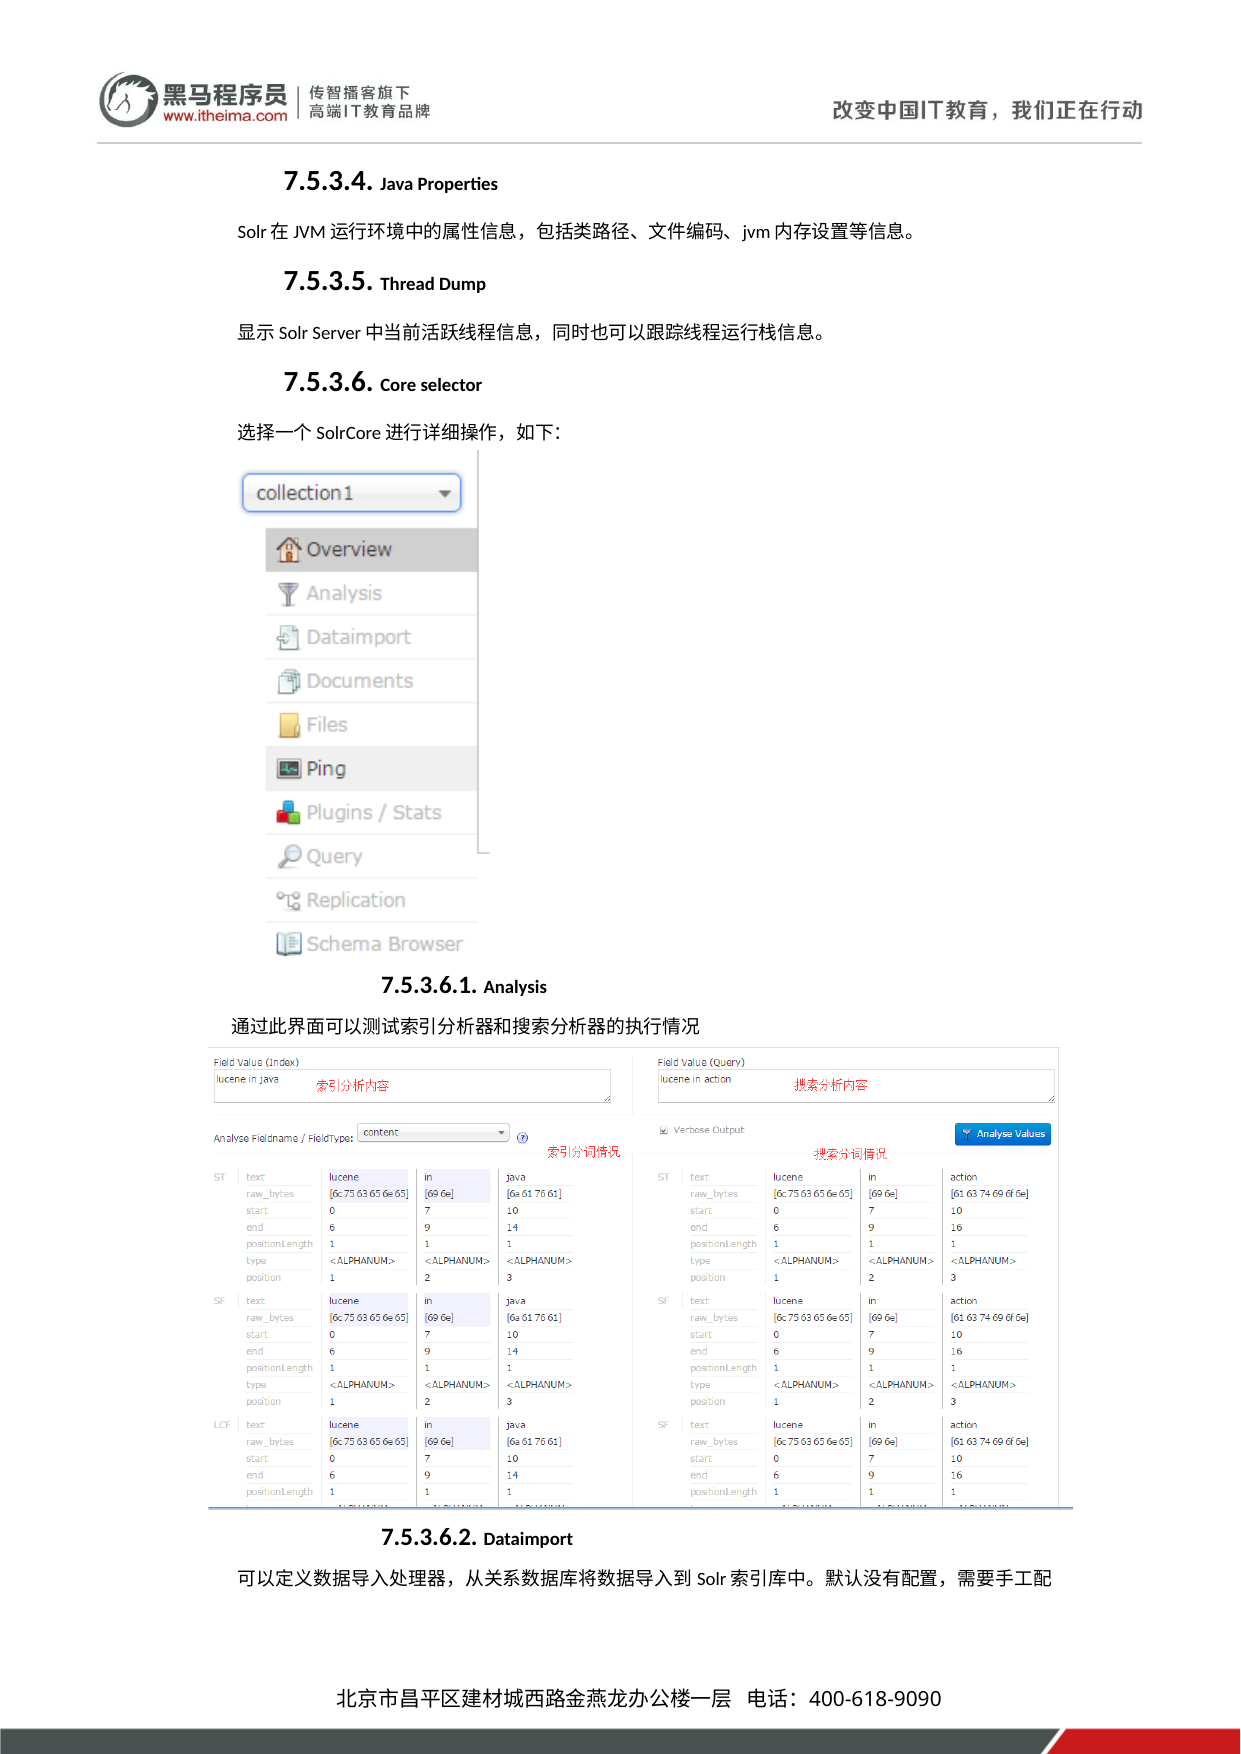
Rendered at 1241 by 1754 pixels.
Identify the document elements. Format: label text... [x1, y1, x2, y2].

list 通过此界面可以测试索引分析器和搜索分析器的执行情况 [231, 1012, 1053, 1039]
subtitle Analysis [381, 969, 1053, 999]
picture [0, 1669, 1241, 1754]
picture [208, 1044, 1074, 1510]
subtitle Thread Dump [262, 262, 1053, 298]
subtitle Java Properties [262, 162, 1053, 198]
subtitle Dataimport [381, 1521, 1053, 1551]
text Solr在JVM 运行环境中的属性信息，包括类路径、文件编码、jvm内存设置等信息。 [187, 217, 1053, 244]
text 显示Solr Server中当前活跃线程信息，同时也可以跟踪线程运行栈信息。 [187, 317, 1053, 345]
picture [0, 1, 1241, 151]
picture [208, 450, 490, 959]
subtitle Core selector [262, 363, 1053, 398]
text 选择一个SolrCore进行详细操作，如下： [187, 418, 1053, 445]
text 可以定义数据导入处理器，从关系数据库将数据导入到Solr索引库中。默认没有配置，需要手工配置。 [187, 1563, 1053, 1591]
